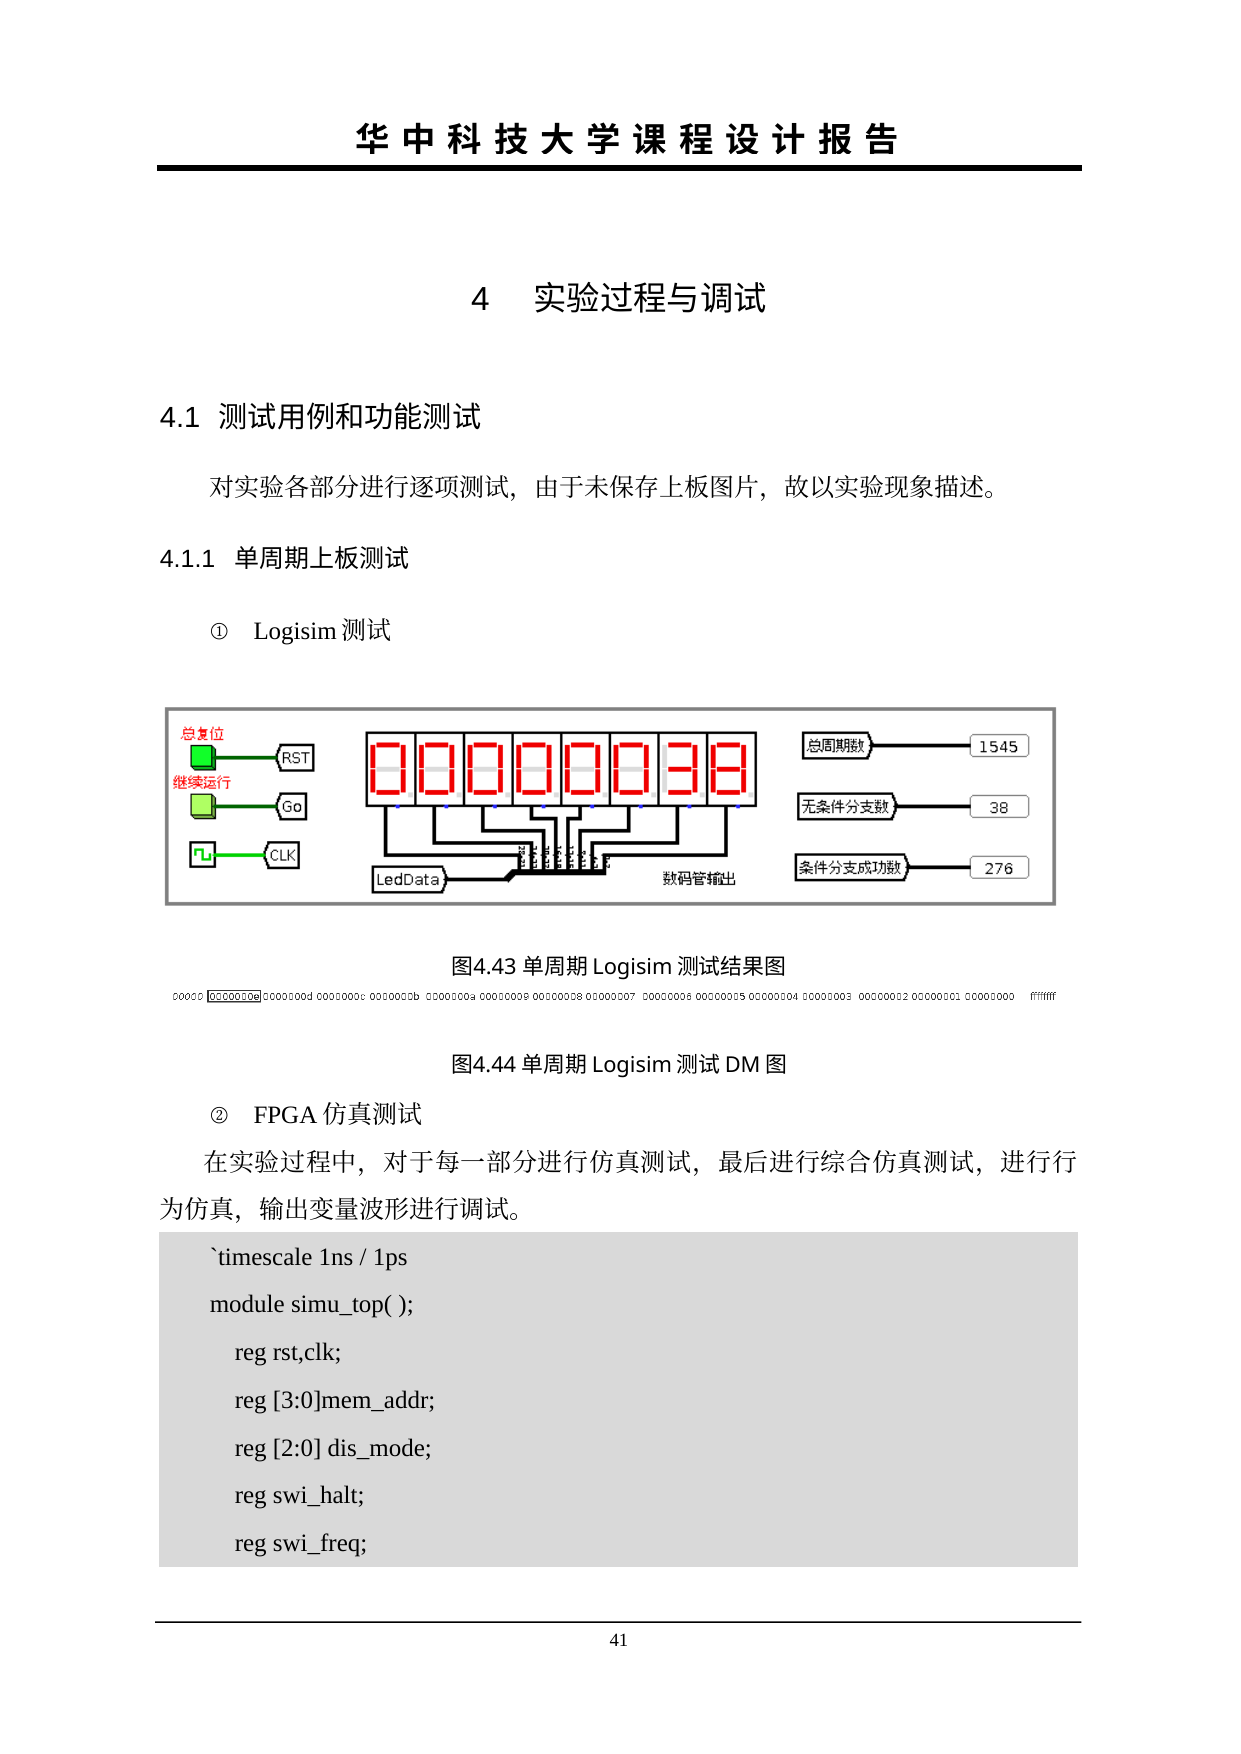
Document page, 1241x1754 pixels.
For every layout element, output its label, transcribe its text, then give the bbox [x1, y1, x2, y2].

list 在实验过程中，对于每一部分进行仿真测试，最后进行综合仿真测试，进行行为仿真，输出变量波形进行调试。 [159, 1136, 1078, 1232]
text reg [2:0] dis_mode; [159, 1423, 1078, 1471]
subtitle 实验过程与调试 [159, 248, 1078, 344]
text 对实验各部分进行逐项测试，由于未保存上板图片，故以实验现象描述。 [159, 461, 1075, 509]
text module simu_top( ); [159, 1280, 1078, 1328]
text reg [3:0]mem_addr; [159, 1376, 1078, 1423]
text reg rst,clk; [159, 1328, 1078, 1376]
picture [159, 700, 1078, 907]
picture [159, 990, 1078, 1003]
subtitle 单周期上板测试 [159, 533, 1078, 581]
text reg swi_halt; [159, 1471, 1078, 1519]
text reg swi_freq; [159, 1519, 1078, 1567]
subtitle 测试用例和功能测试 [159, 394, 1053, 436]
list Logisim测试 [209, 605, 1078, 652]
text `timescale 1ns / 1ps [159, 1232, 1078, 1280]
list FPGA仿真测试 [209, 1089, 1078, 1136]
